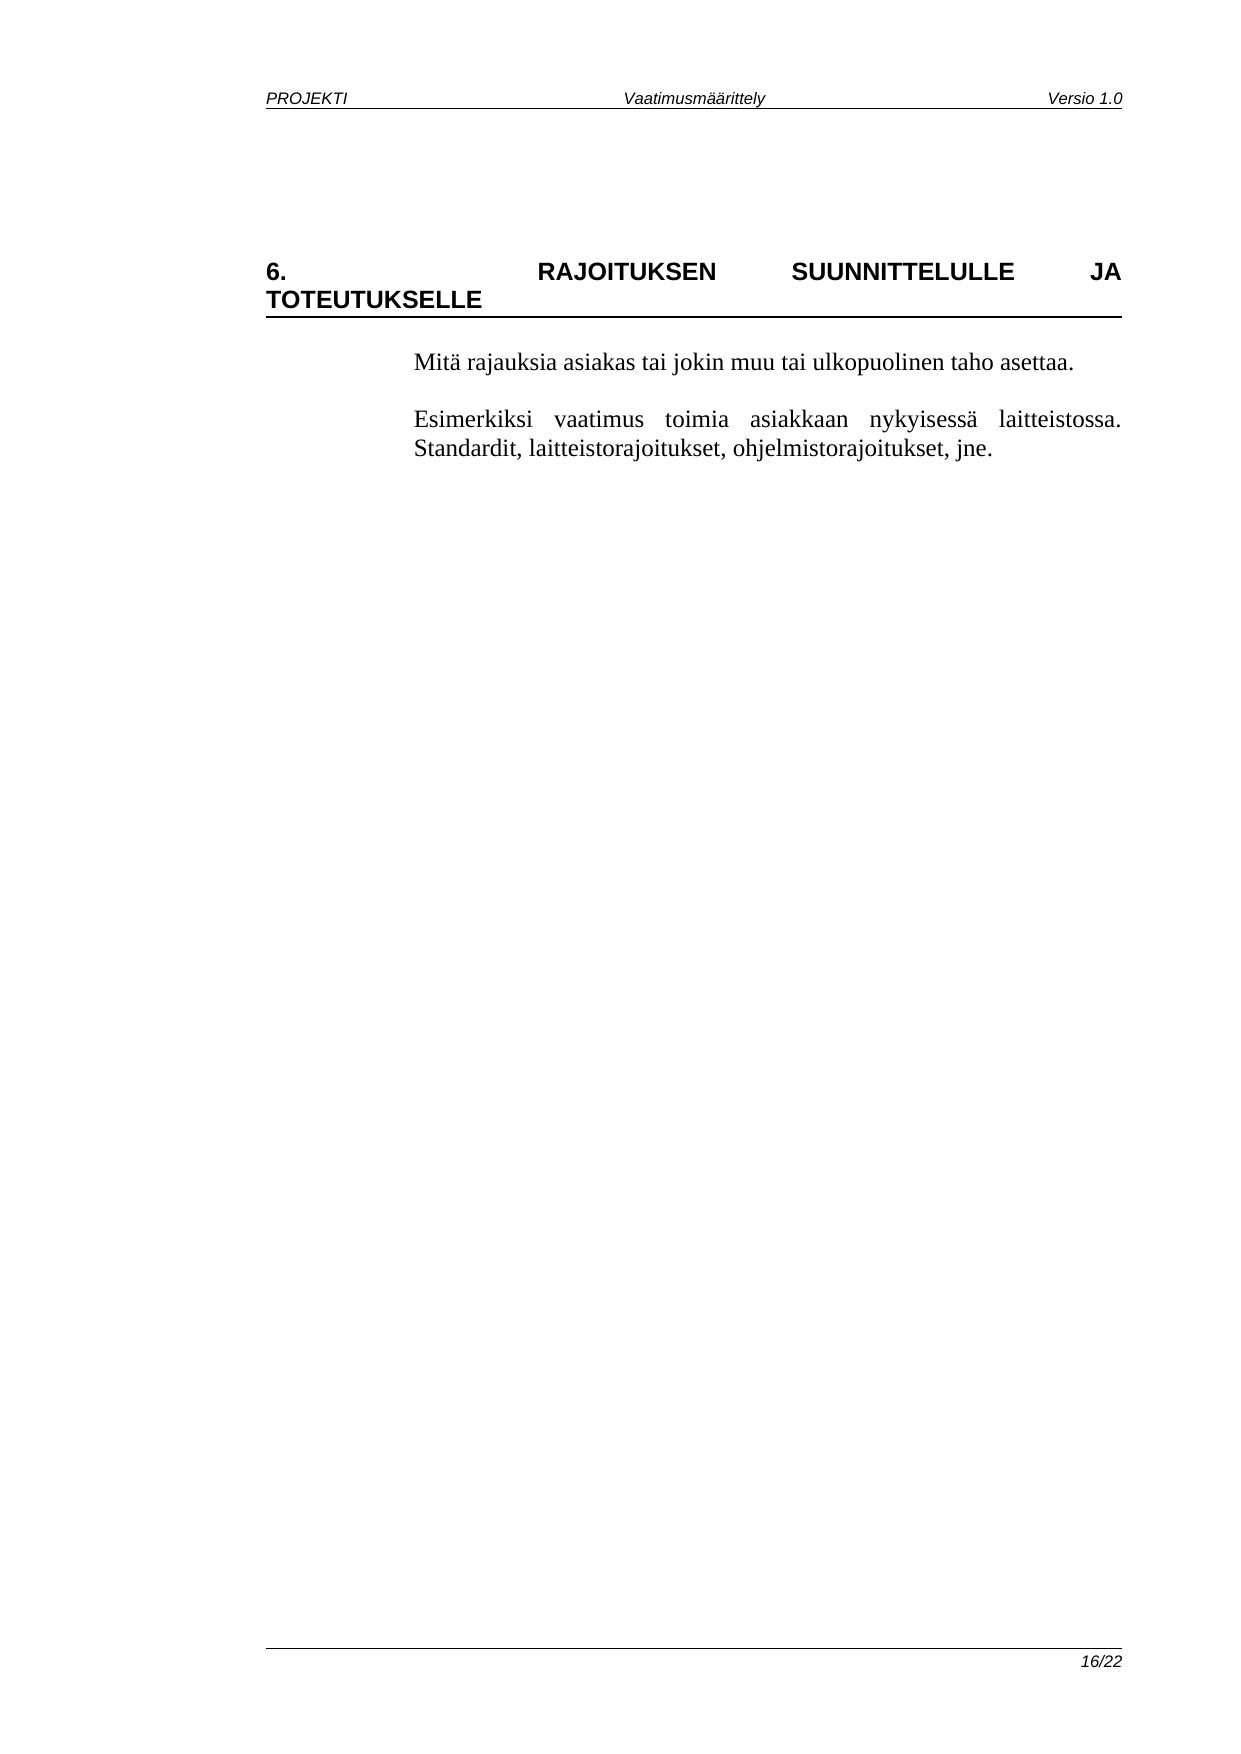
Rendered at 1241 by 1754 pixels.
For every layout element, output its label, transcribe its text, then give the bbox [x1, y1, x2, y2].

subtitle RAJoituksen suunnittelulle ja toteutukselle [266, 257, 1122, 316]
text Esimerkiksi vaatimus toimia asiakkaan nykyisessä laitteistossa. Standardit, laitteistorajoitukset, ohjelmistorajoitukset, jne. [413, 404, 1122, 462]
text Mitä rajauksia asiakas tai jokin muu tai ulkopuolinen taho asettaa. [413, 347, 1122, 376]
